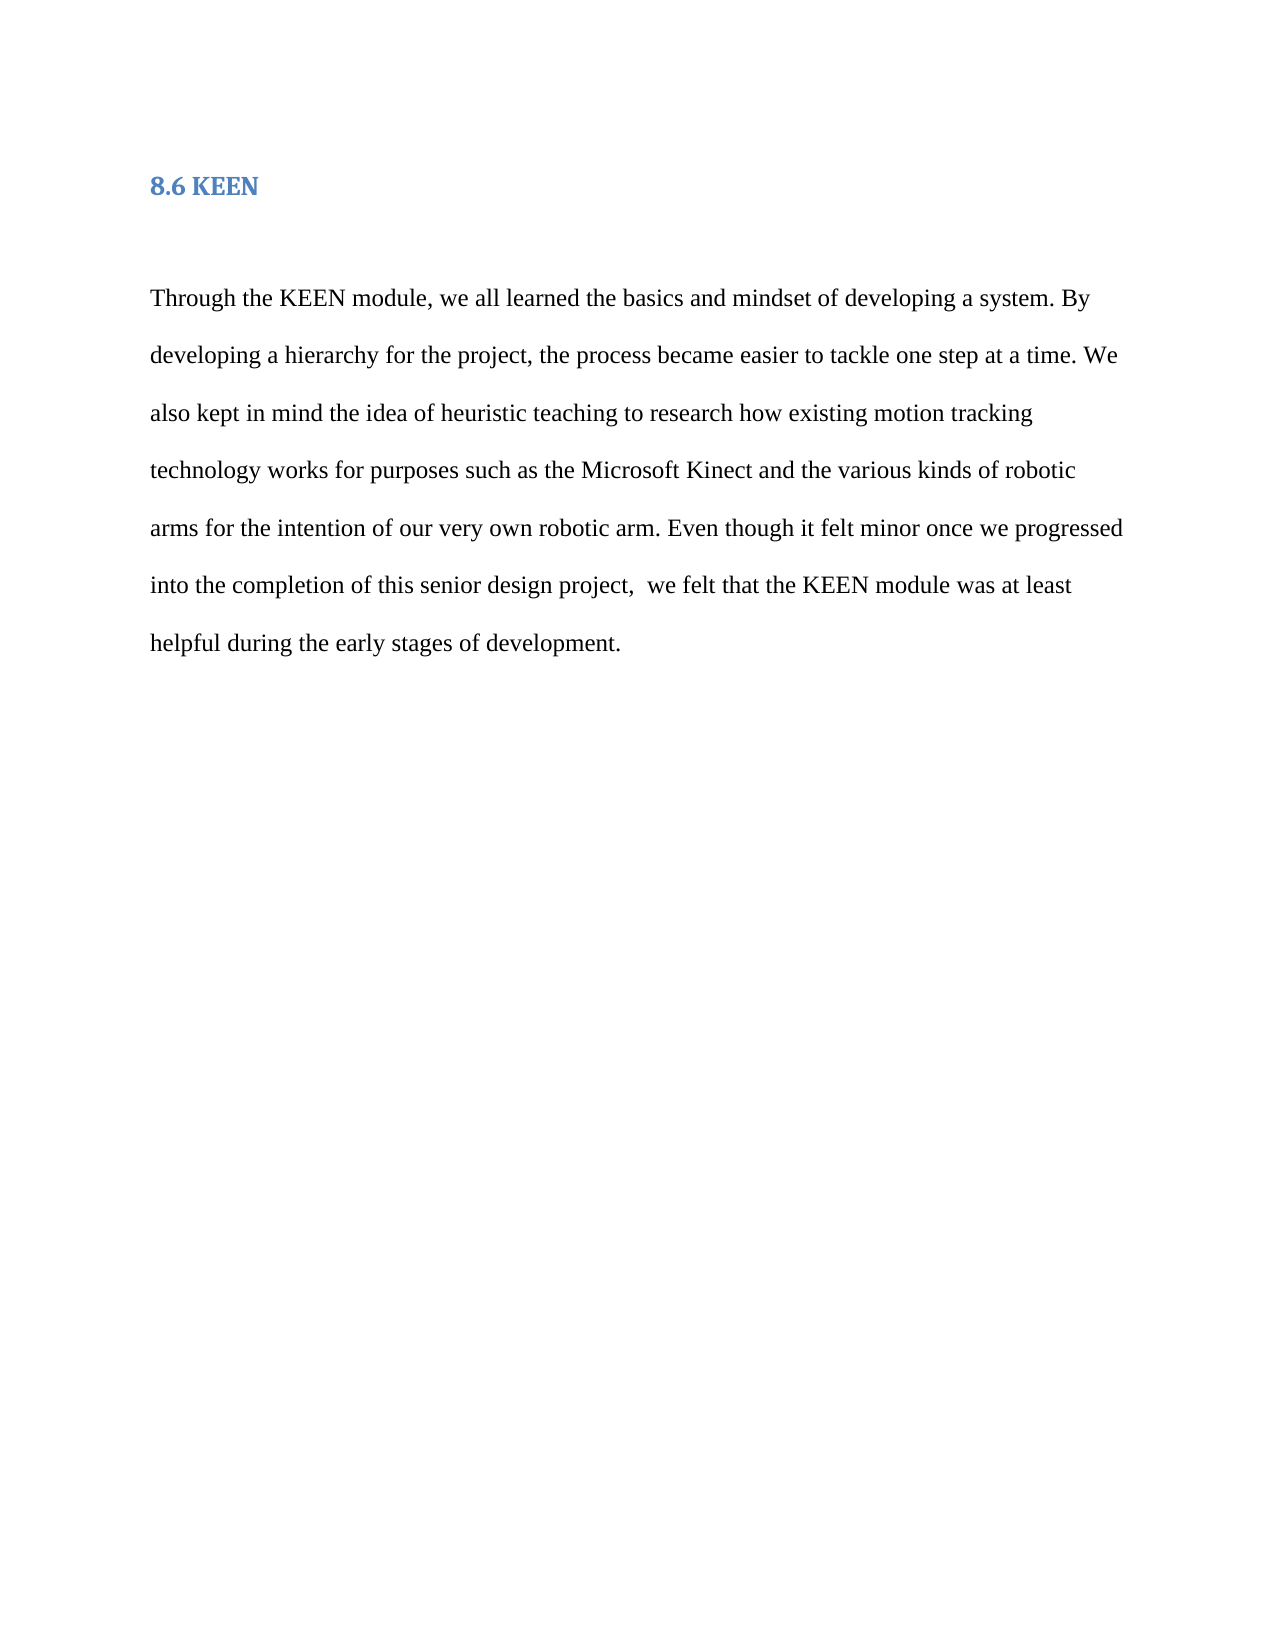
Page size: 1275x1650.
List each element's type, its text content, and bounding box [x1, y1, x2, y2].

text Through the KEEN module, we all learned the basics and mindset of developing a system. By developing a hierarchy for the project, the process became easier to tackle one step at a time. We also kept in mind the idea of heuristic teaching to research how existing motion tracking technology works for purposes such as the Microsoft Kinect and the various kinds of robotic arms for the intention of our very own robotic arm. Even though it felt minor once we progressed into the completion of this senior design project, we felt that the KEEN module was at least helpful during the early stages of development. [150, 283, 1125, 657]
subtitle 8.6 KEEN [150, 171, 1125, 202]
